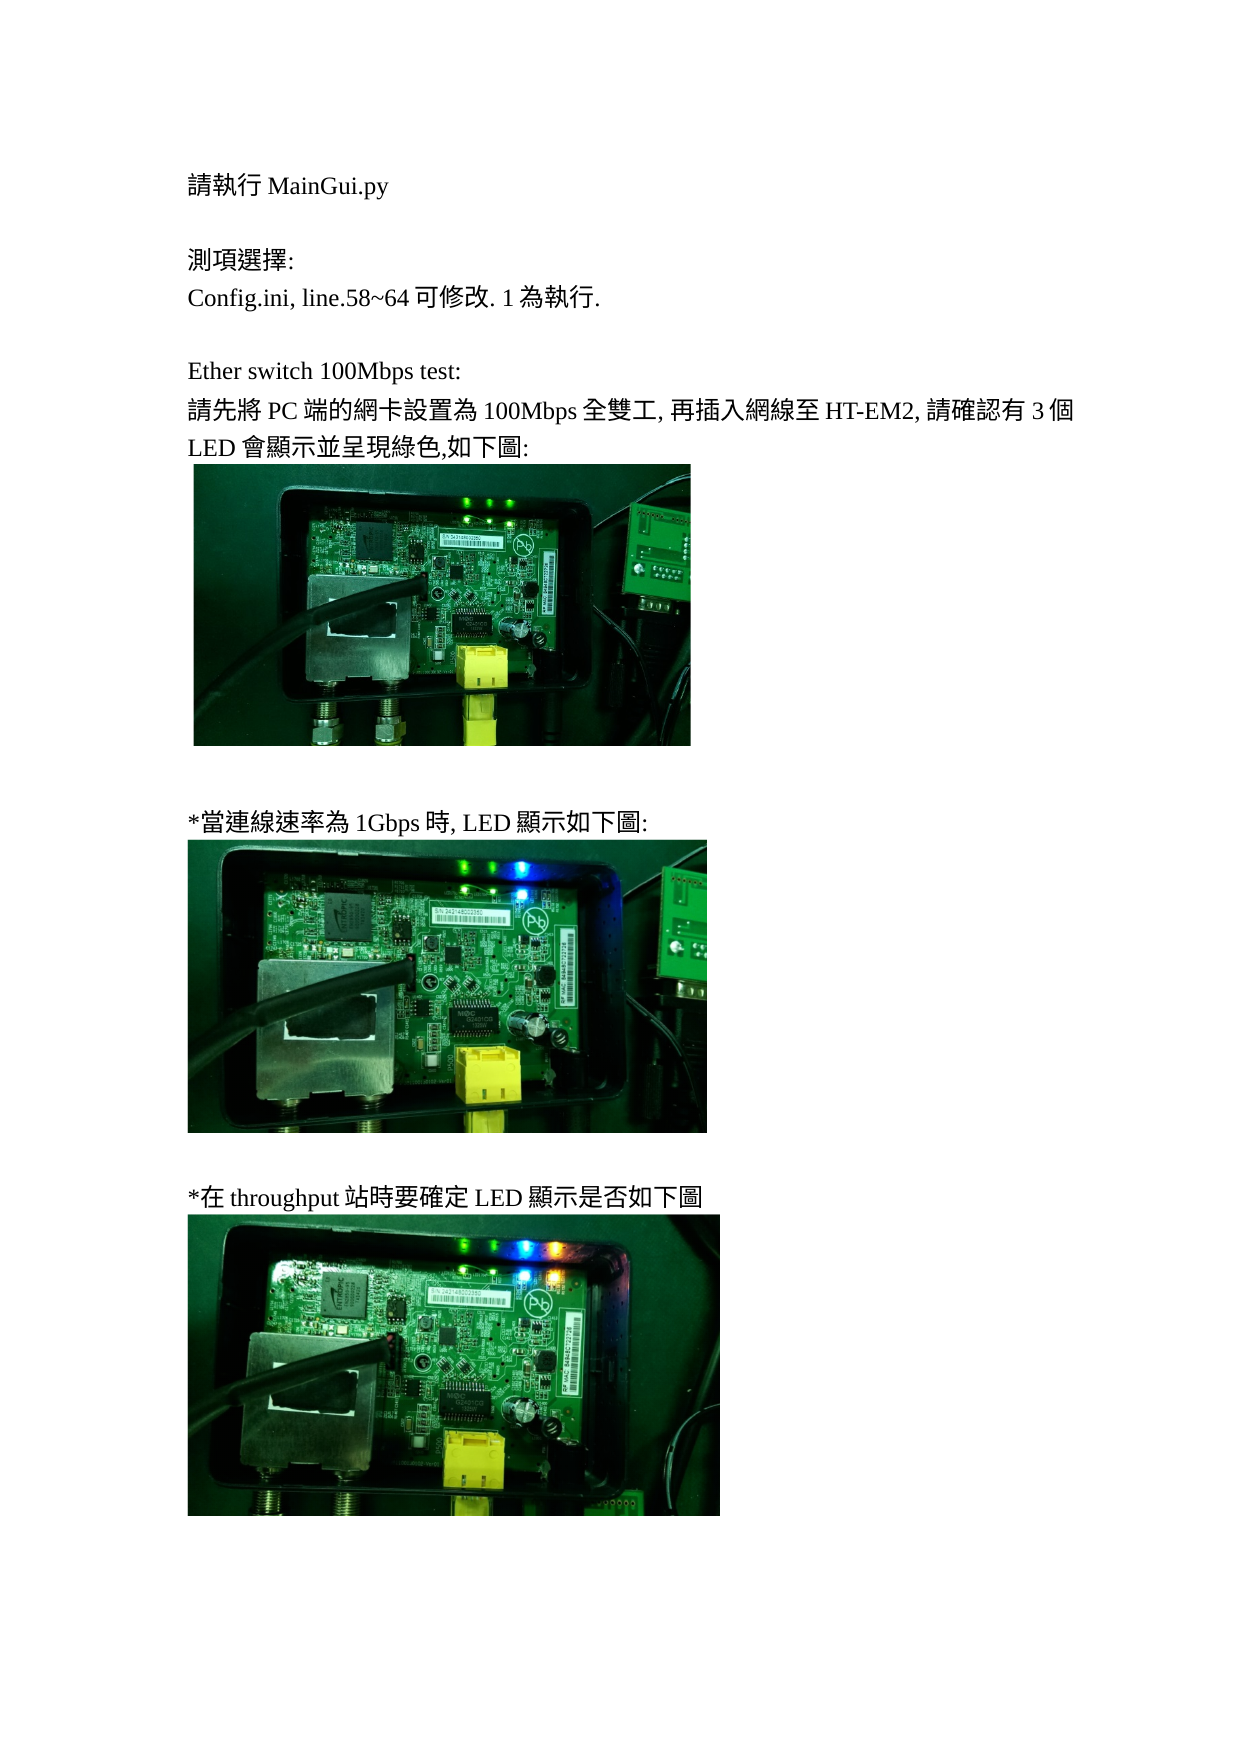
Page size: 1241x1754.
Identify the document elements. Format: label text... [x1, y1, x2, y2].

text 請先將PC端的網卡設置為100Mbps全雙工, 再插入網線至HT-EM2, 請確認有3個LED會顯示並呈現綠色,如下圖: [187, 389, 1093, 464]
text 測項選擇: [187, 239, 1093, 277]
text *在throughput站時要確定LED顯示是否如下圖 [187, 1177, 1093, 1214]
text 請執行MainGui.py [187, 164, 1093, 202]
text Ether switch 100Mbps test: [187, 352, 1093, 389]
text Config.ini, line.58~64可修改. 1為執行. [187, 277, 1093, 314]
picture [193, 464, 691, 746]
text *當連線速率為1Gbps時, LED顯示如下圖: [187, 802, 1093, 839]
picture [188, 1215, 720, 1516]
picture [188, 840, 706, 1133]
